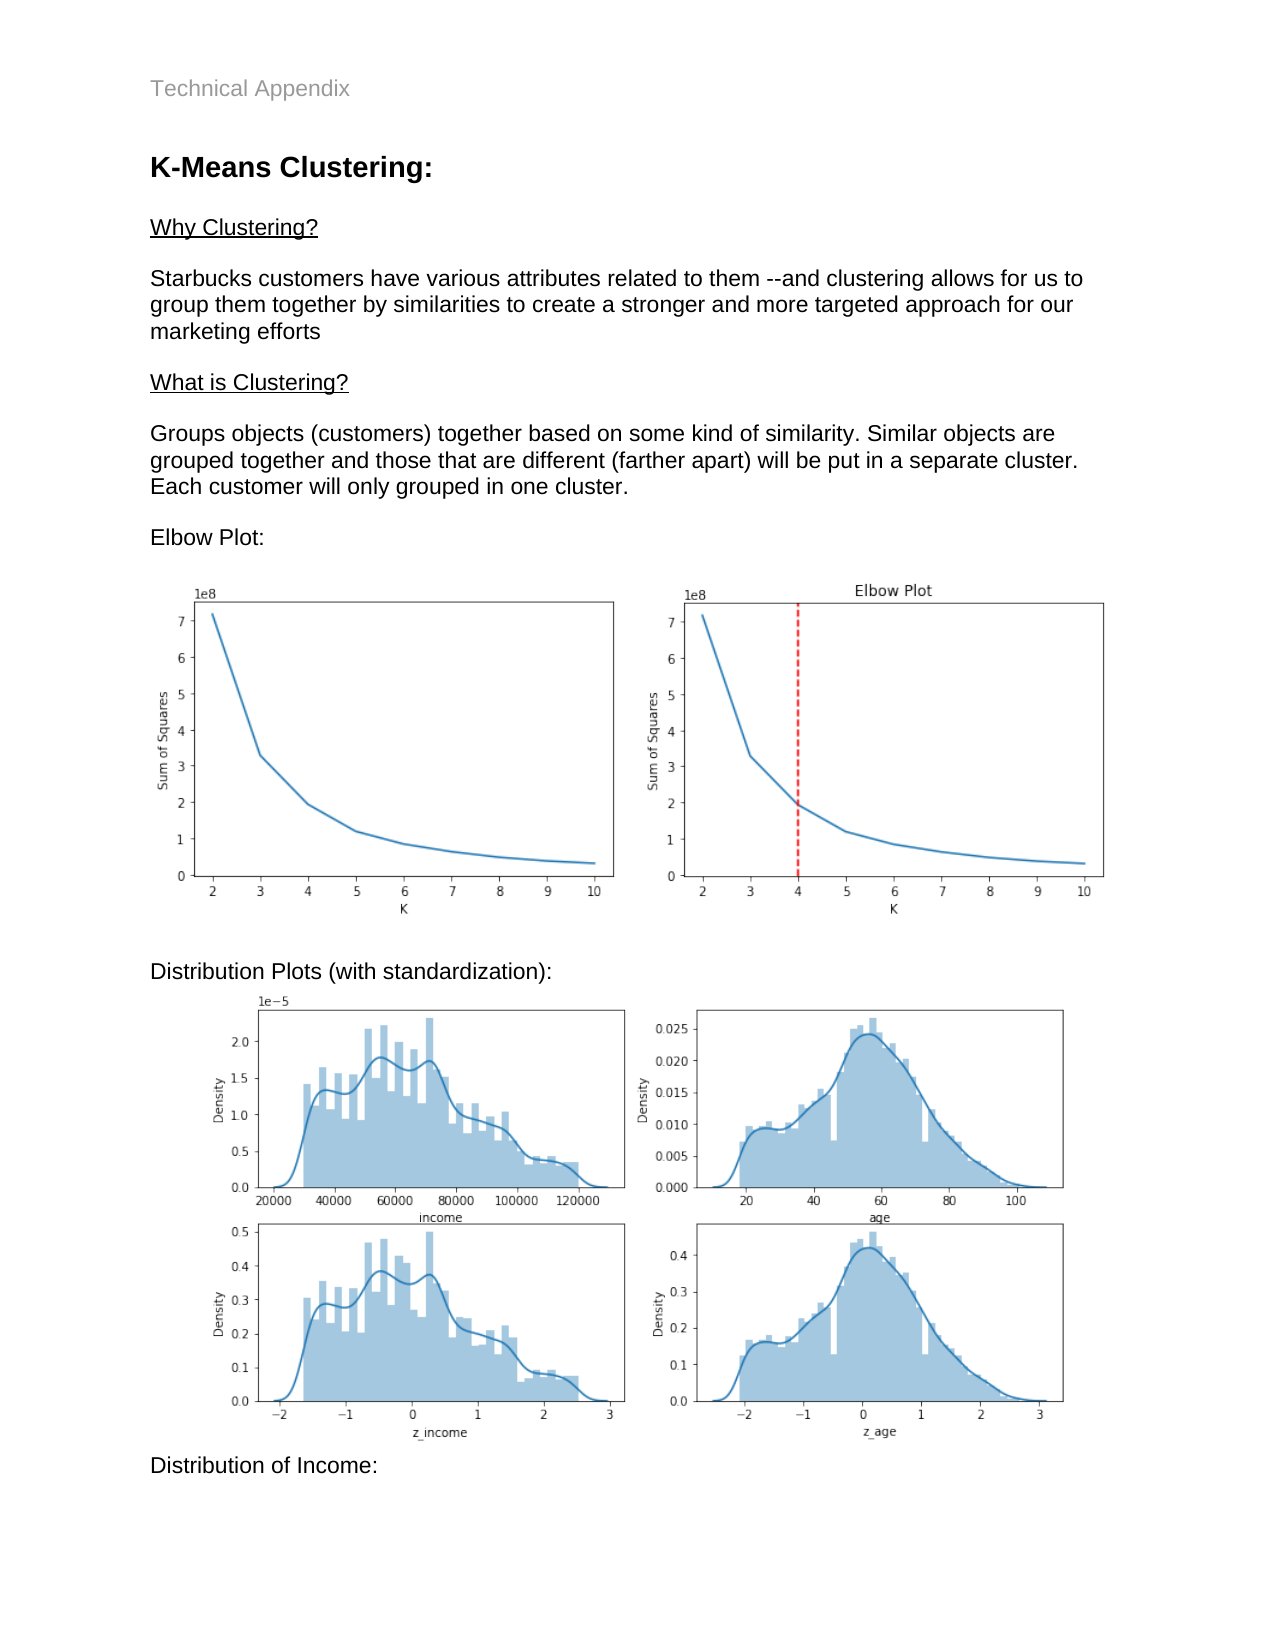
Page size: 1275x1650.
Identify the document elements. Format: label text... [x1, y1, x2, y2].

picture [640, 575, 1112, 924]
text Starbucks customers have various attributes related to them --and clustering allows for us to group them together by similarities to create a stronger and more targeted approach for our marketing efforts [150, 265, 1125, 344]
picture [150, 581, 622, 924]
text Distribution Plots (with standardization): [150, 958, 1125, 984]
picture [205, 988, 1070, 1448]
text Elbow Plot: [150, 524, 1125, 551]
text K-Means Clustering: [150, 150, 1125, 183]
text Distribution of Income: [150, 1452, 1125, 1478]
text Why Clustering? [150, 213, 1125, 240]
text Groups objects (customers) together based on some kind of similarity. Similar objects are grouped together and those that are different (farther apart) will be put in a separate cluster. Each customer will only grouped in one cluster. [150, 420, 1125, 499]
text What is Clustering? [150, 369, 1125, 395]
